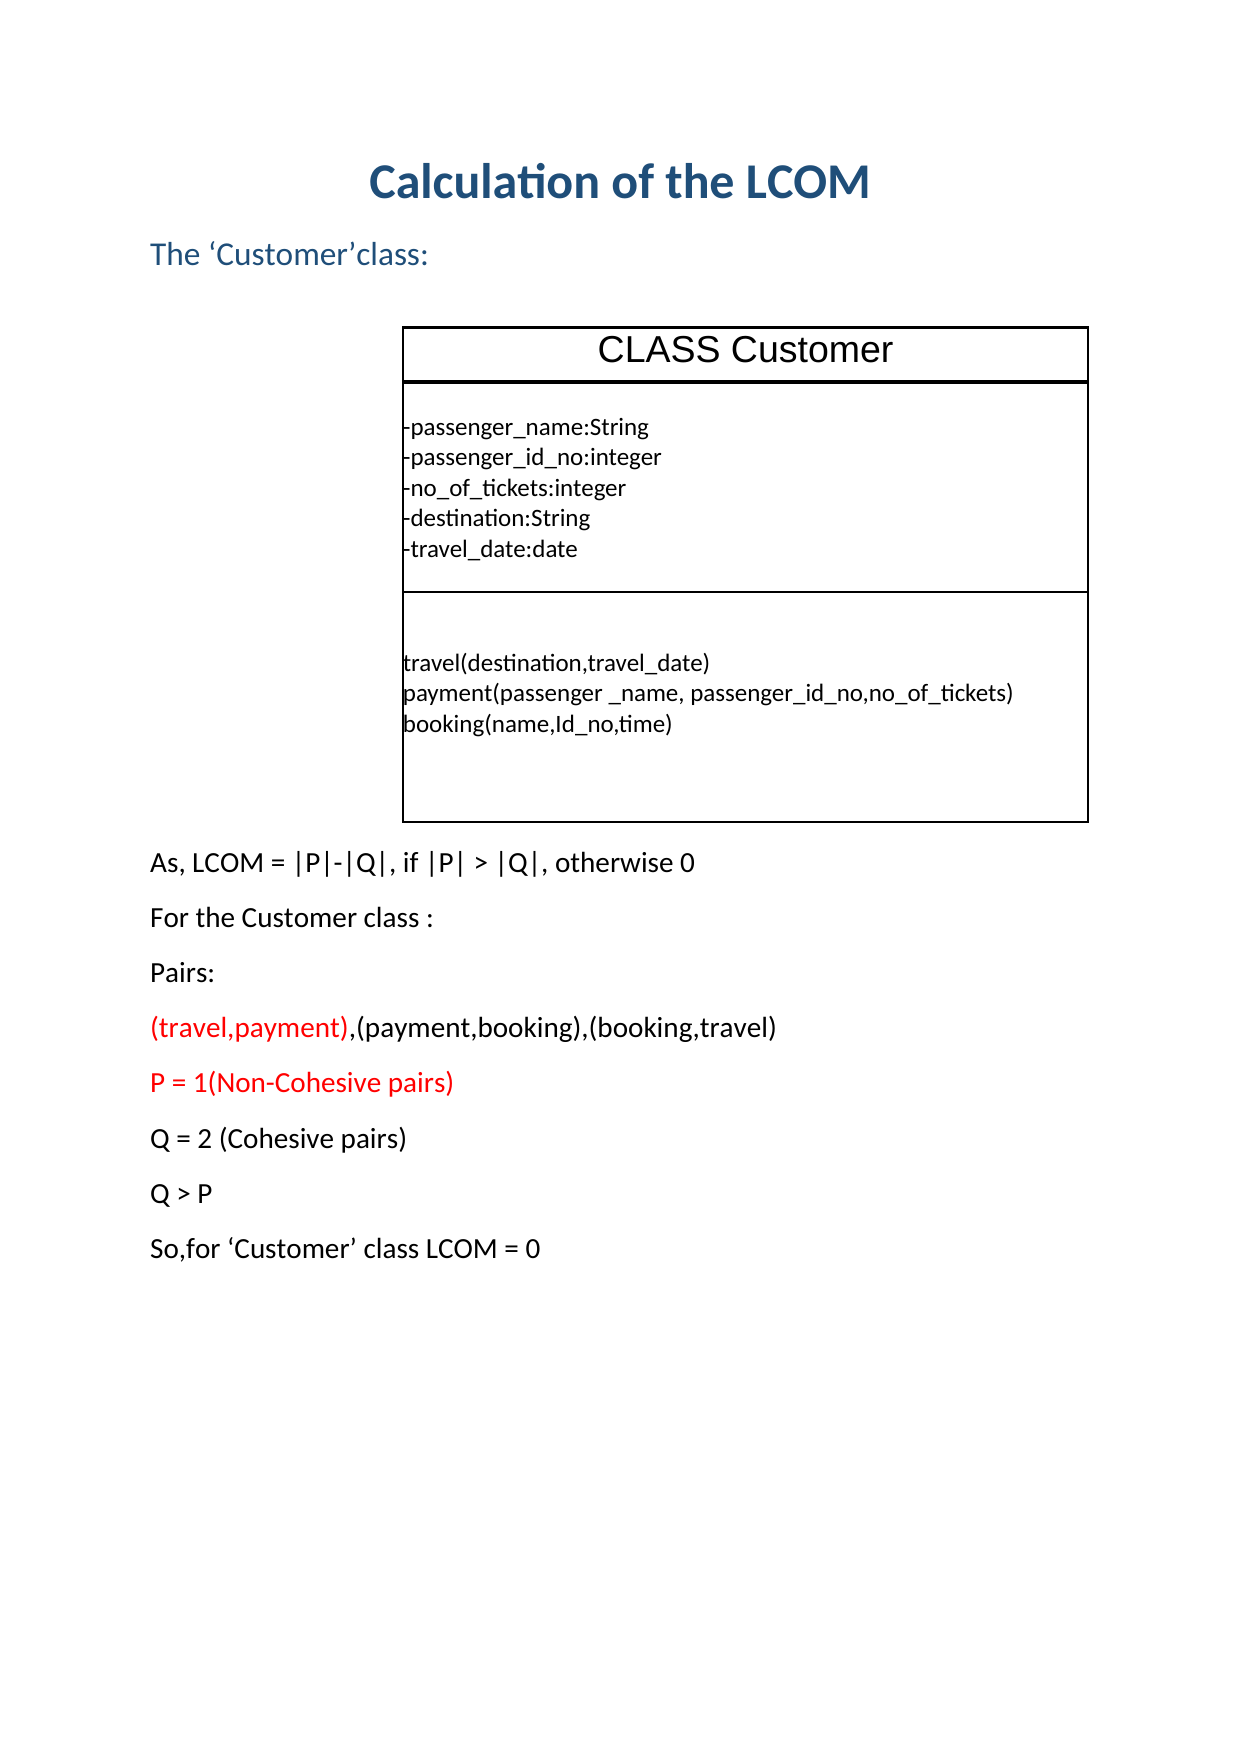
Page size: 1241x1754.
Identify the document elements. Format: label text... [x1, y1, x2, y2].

text (travel,payment),(payment,booking),(booking,travel) [150, 1009, 1090, 1045]
text Pairs: [150, 954, 1090, 990]
text The ‘Customer’class: [150, 232, 1090, 273]
text Q > P [150, 1175, 1090, 1210]
text Calculation of the LCOM [150, 150, 1090, 211]
text As, LCOM = |P|-|Q|, if |P| > |Q|, otherwise 0 [150, 844, 1090, 880]
text So,for ‘Customer’ class LCOM = 0 [150, 1230, 1090, 1266]
text P = 1(Non-Cohesive pairs) [150, 1064, 1090, 1100]
text Q = 2 (Cohesive pairs) [150, 1120, 1090, 1155]
text For the Customer class : [150, 899, 1090, 935]
